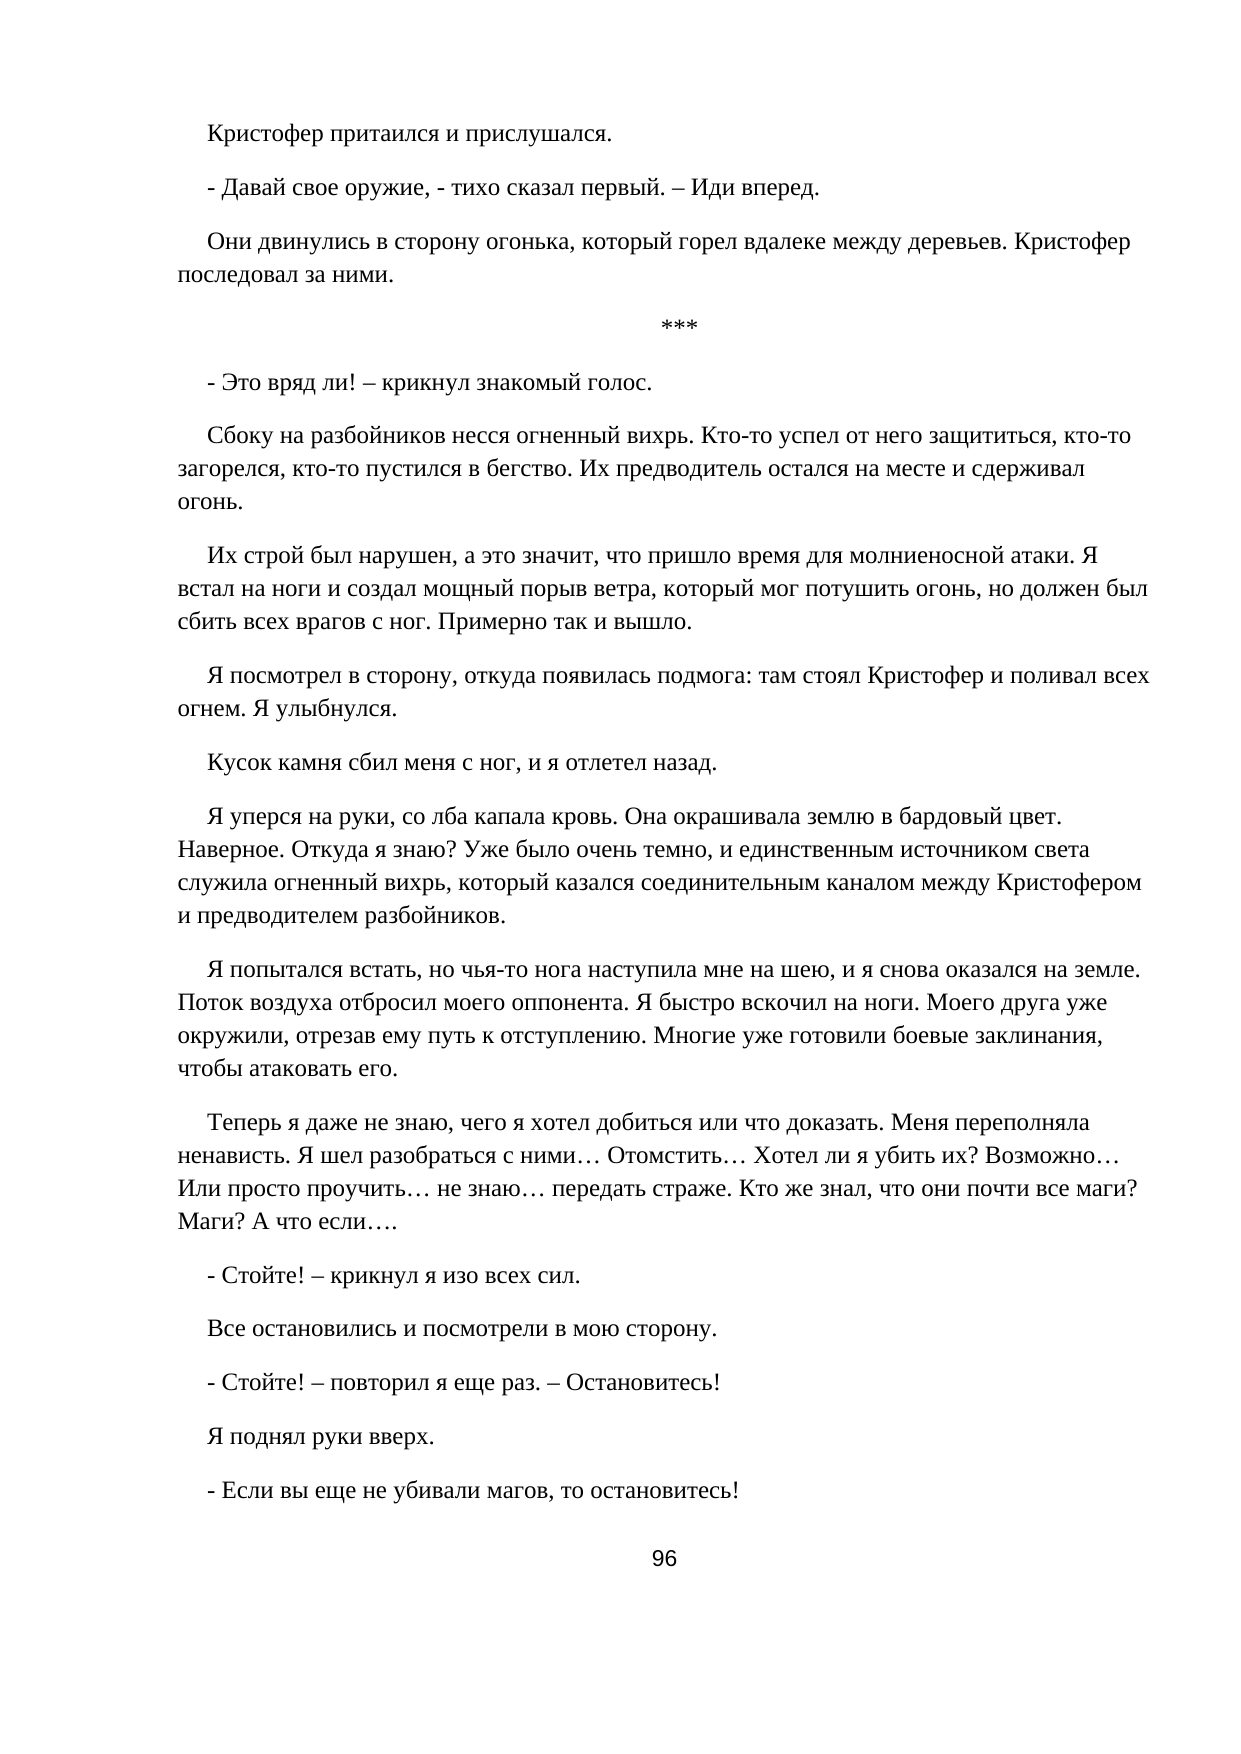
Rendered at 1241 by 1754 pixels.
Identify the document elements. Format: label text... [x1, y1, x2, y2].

text Я уперся на руки, со лба капала кровь. Она окрашивала землю в бардовый цвет. Наверное. Откуда я знаю? Уже было очень темно, и единственным источником света служила огненный вихрь, который казался соединительным каналом между Кристофером и предводителем разбойников. [177, 801, 1152, 929]
text Я попытался встать, но чья-то нога наступила мне на шею, и я снова оказался на земле. Поток воздуха отбросил моего оппонента. Я быстро вскочил на ноги. Моего друга уже окружили, отрезав ему путь к отступлению. Многие уже готовили боевые заклинания, чтобы атаковать его. [177, 954, 1152, 1082]
text - Стойте! – повторил я еще раз. – Остановитесь! [177, 1367, 1152, 1396]
text Все остановились и посмотрели в мою сторону. [177, 1313, 1152, 1342]
text - Это вряд ли! – крикнул знакомый голос. [177, 367, 1152, 395]
text - Стойте! – крикнул я изо всех сил. [177, 1260, 1152, 1288]
text *** [177, 313, 1152, 341]
text Кристофер притаился и прислушался. [177, 118, 1152, 147]
text Кусок камня сбил меня с ног, и я отлетел назад. [177, 747, 1152, 776]
text Теперь я даже не знаю, чего я хотел добиться или что доказать. Меня переполняла ненависть. Я шел разобраться с ними… Отомстить… Хотел ли я убить их? Возможно… Или просто проучить… не знаю… передать страже. Кто же знал, что они почти все маги? Маги? А что если…. [177, 1107, 1152, 1234]
text Их строй был нарушен, а это значит, что пришло время для молниеносной атаки. Я встал на ноги и создал мощный порыв ветра, который мог потушить огонь, но должен был сбить всех врагов с ног. Примерно так и вышло. [177, 540, 1152, 635]
text Я посмотрел в сторону, откуда появилась подмога: там стоял Кристофер и поливал всех огнем. Я улыбнулся. [177, 660, 1152, 722]
text Я поднял руки вверх. [177, 1421, 1152, 1450]
text Они двинулись в сторону огонька, который горел вдалеке между деревьев. Кристофер последовал за ними. [177, 226, 1152, 288]
text Сбоку на разбойников несся огненный вихрь. Кто-то успел от него защититься, кто-то загорелся, кто-то пустился в бегство. Их предводитель остался на месте и сдерживал огонь. [177, 420, 1152, 515]
text - Давай свое оружие, - тихо сказал первый. – Иди вперед. [177, 172, 1152, 201]
text - Если вы еще не убивали магов, то остановитесь! [177, 1475, 1152, 1504]
